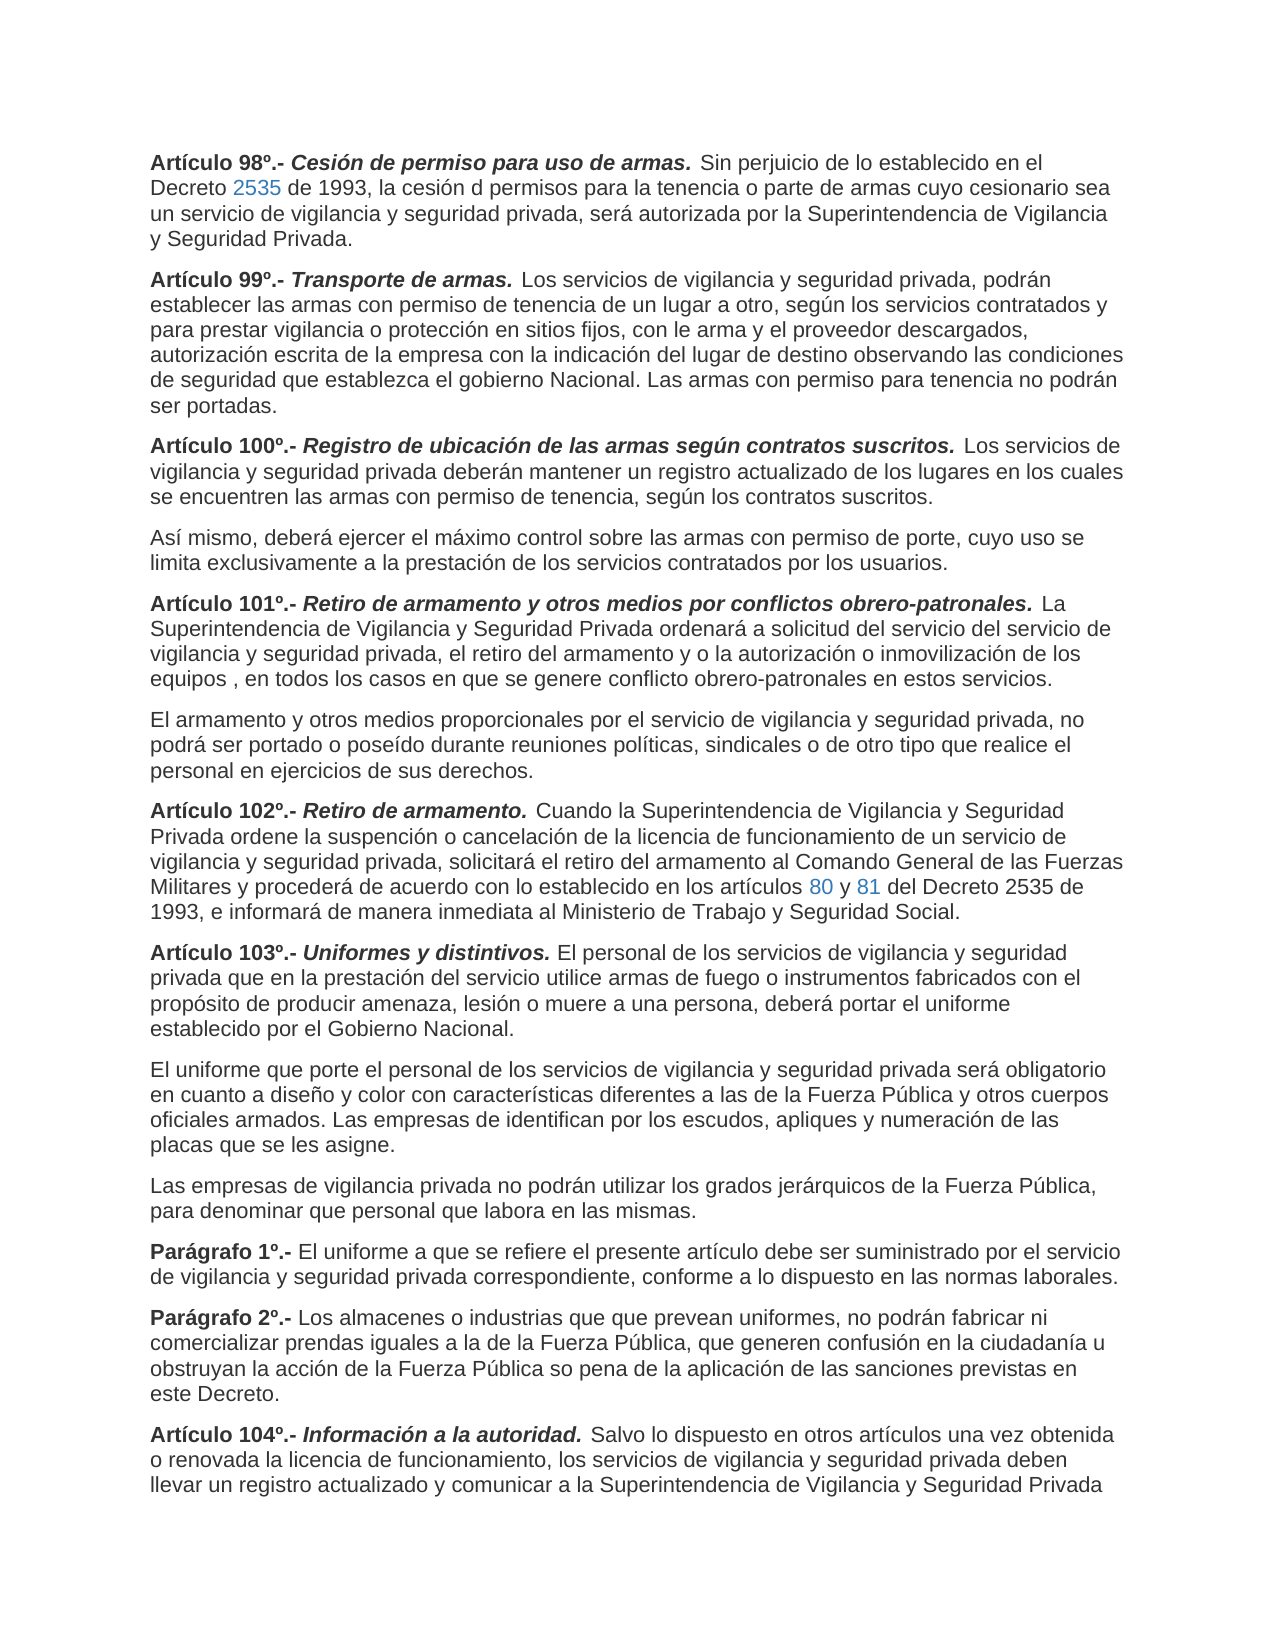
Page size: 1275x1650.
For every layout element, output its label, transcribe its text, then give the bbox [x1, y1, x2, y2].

text El armamento y otros medios proporcionales por el servicio de vigilancia y seguridad privada, no podrá ser portado o poseído durante reuniones políticas, sindicales o de otro tipo que realice el personal en ejercicios de sus derechos. [150, 707, 1125, 783]
text Artículo 99º.- Transporte de armas. Los servicios de vigilancia y seguridad privada, podrán establecer las armas con permiso de tenencia de un lugar a otro, según los servicios contratados y para prestar vigilancia o protección en sitios fijos, con le arma y el proveedor descargados, autorización escrita de la empresa con la indicación del lugar de destino observando las condiciones de seguridad que establezca el gobierno Nacional. Las armas con permiso para tenencia no podrán ser portadas. [150, 266, 1125, 418]
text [150, 1421, 1125, 1497]
text Artículo 102º.- Retiro de armamento. Cuando la Superintendencia de Vigilancia y Seguridad Privada ordene la suspención o cancelación de la licencia de funcionamiento de un servicio de vigilancia y seguridad privada, solicitará el retiro del armamento al Comando General de las Fuerzas Militares y procederá de acuerdo con lo establecido en los artículos 80 y 81 del Decreto 2535 de 1993, e informará de manera inmediata al Ministerio de Trabajo y Seguridad Social. [150, 798, 1125, 924]
text Artículo 103º.- Uniformes y distintivos. El personal de los servicios de vigilancia y seguridad privada que en la prestación del servicio utilice armas de fuego o instrumentos fabricados con el propósito de producir amenaza, lesión o muere a una persona, deberá portar el uniforme establecido por el Gobierno Nacional. [150, 940, 1125, 1041]
text Artículo 98º.- Cesión de permiso para uso de armas. Sin perjuicio de lo establecido en el Decreto 2535 de 1993, la cesión d permisos para la tenencia o parte de armas cuyo cesionario sea un servicio de vigilancia y seguridad privada, será autorizada por la Superintendencia de Vigilancia y Seguridad Privada. [150, 150, 1125, 251]
text Parágrafo 2º.- Los almacenes o industrias que que prevean uniformes, no podrán fabricar ni comercializar prendas iguales a la de la Fuerza Pública, que generen confusión en la ciudadanía u obstruyan la acción de la Fuerza Pública so pena de la aplicación de las sanciones previstas en este Decreto. [150, 1305, 1125, 1406]
text Las empresas de vigilancia privada no podrán utilizar los grados jerárquicos de la Fuerza Pública, para denominar que personal que labora en las mismas. [150, 1173, 1125, 1223]
text Así mismo, deberá ejercer el máximo control sobre las armas con permiso de porte, cuyo uso se limita exclusivamente a la prestación de los servicios contratados por los usuarios. [150, 524, 1125, 575]
text El uniforme que porte el personal de los servicios de vigilancia y seguridad privada será obligatorio en cuanto a diseño y color con características diferentes a las de la Fuerza Pública y otros cuerpos oficiales armados. Las empresas de identifican por los escudos, apliques y numeración de las placas que se les asigne. [150, 1056, 1125, 1157]
text Artículo 100º.- Registro de ubicación de las armas según contratos suscritos. Los servicios de vigilancia y seguridad privada deberán mantener un registro actualizado de los lugares en los cuales se encuentren las armas con permiso de tenencia, según los contratos suscritos. [150, 433, 1125, 509]
text Parágrafo 1º.- El uniforme a que se refiere el presente artículo debe ser suministrado por el servicio de vigilancia y seguridad privada correspondiente, conforme a lo dispuesto en las normas laborales. [150, 1239, 1125, 1289]
text Artículo 101º.- Retiro de armamento y otros medios por conflictos obrero-patronales. La Superintendencia de Vigilancia y Seguridad Privada ordenará a solicitud del servicio del servicio de vigilancia y seguridad privada, el retiro del armamento y o la autorización o inmovilización de los equipos , en todos los casos en que se genere conflicto obrero-patronales en estos servicios. [150, 591, 1125, 691]
